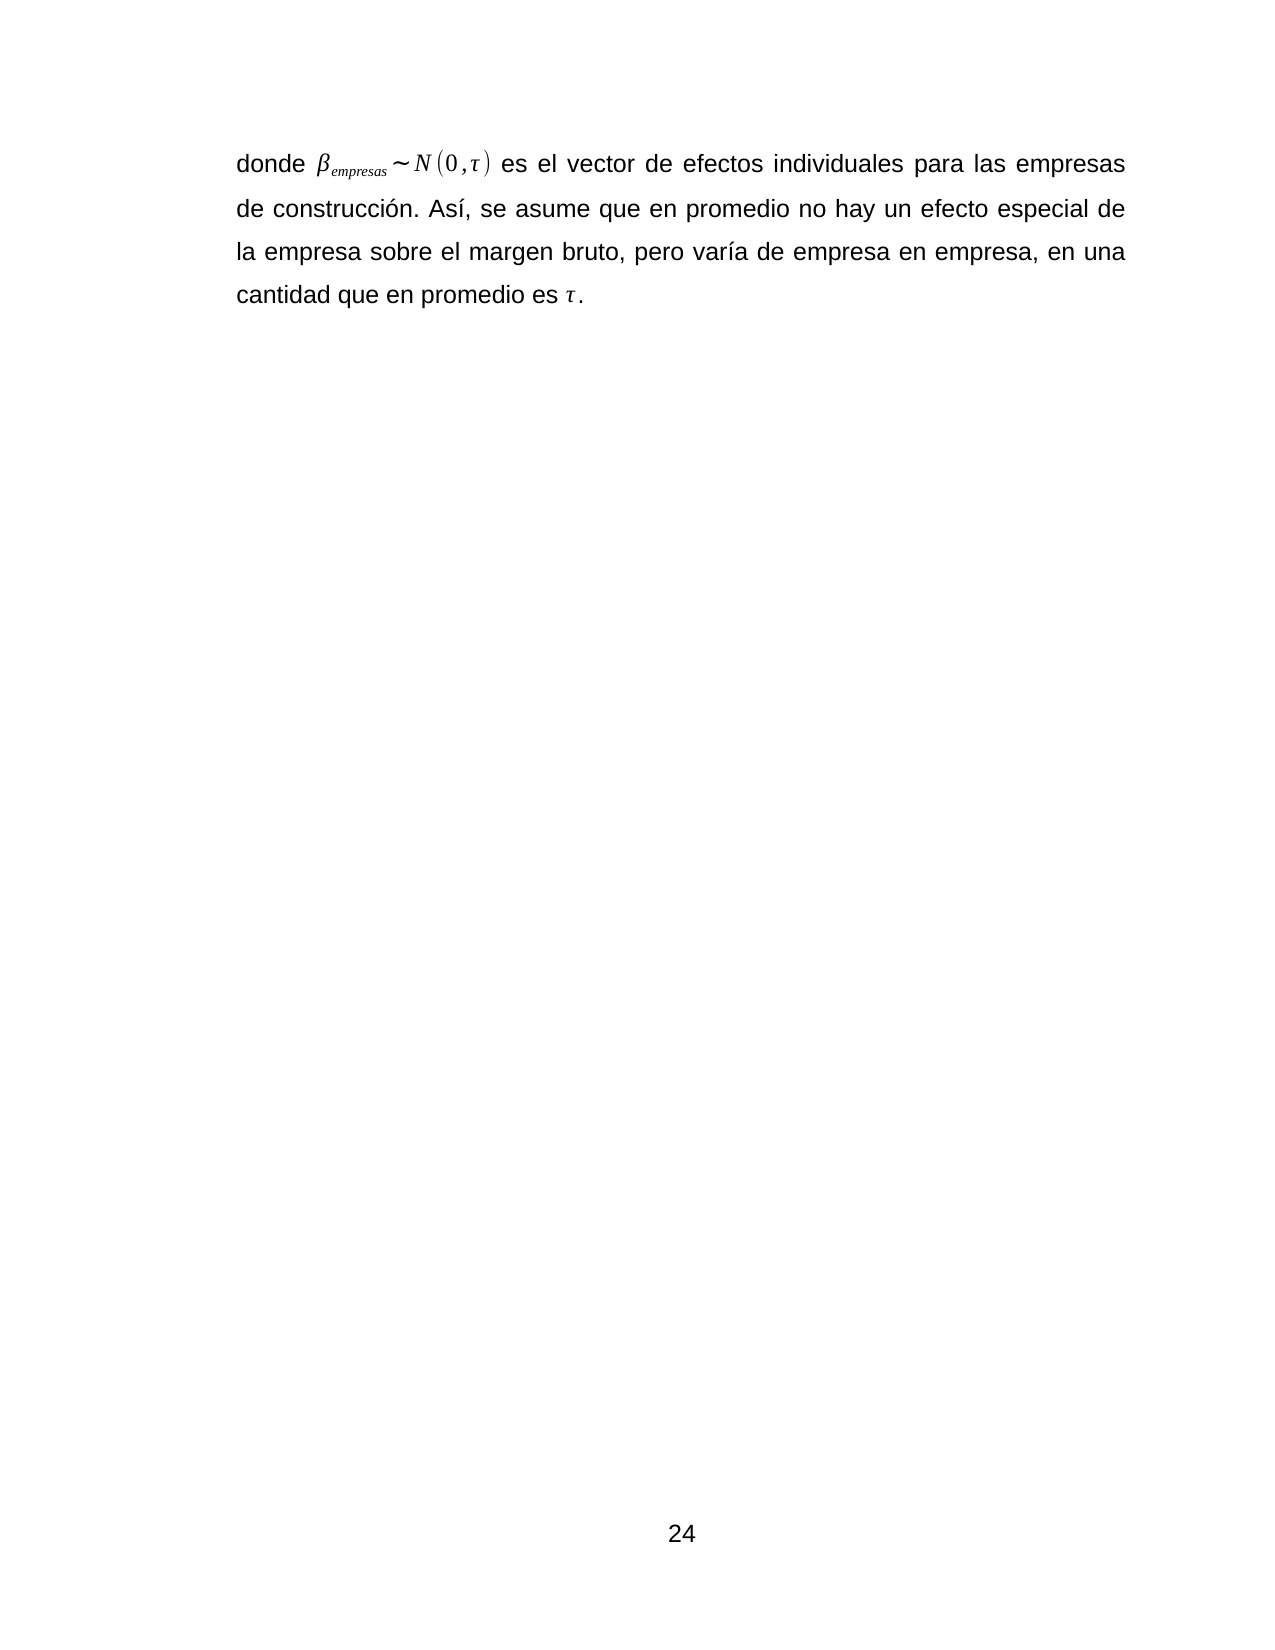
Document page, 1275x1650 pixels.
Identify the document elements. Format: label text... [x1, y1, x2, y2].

text donde es el vector de efectos individuales para las empresas de construcción. Así, se asume que en promedio no hay un efecto especial de la empresa sobre el margen bruto, pero varía de empresa en empresa, en una cantidad que en promedio es . [236, 148, 1127, 309]
